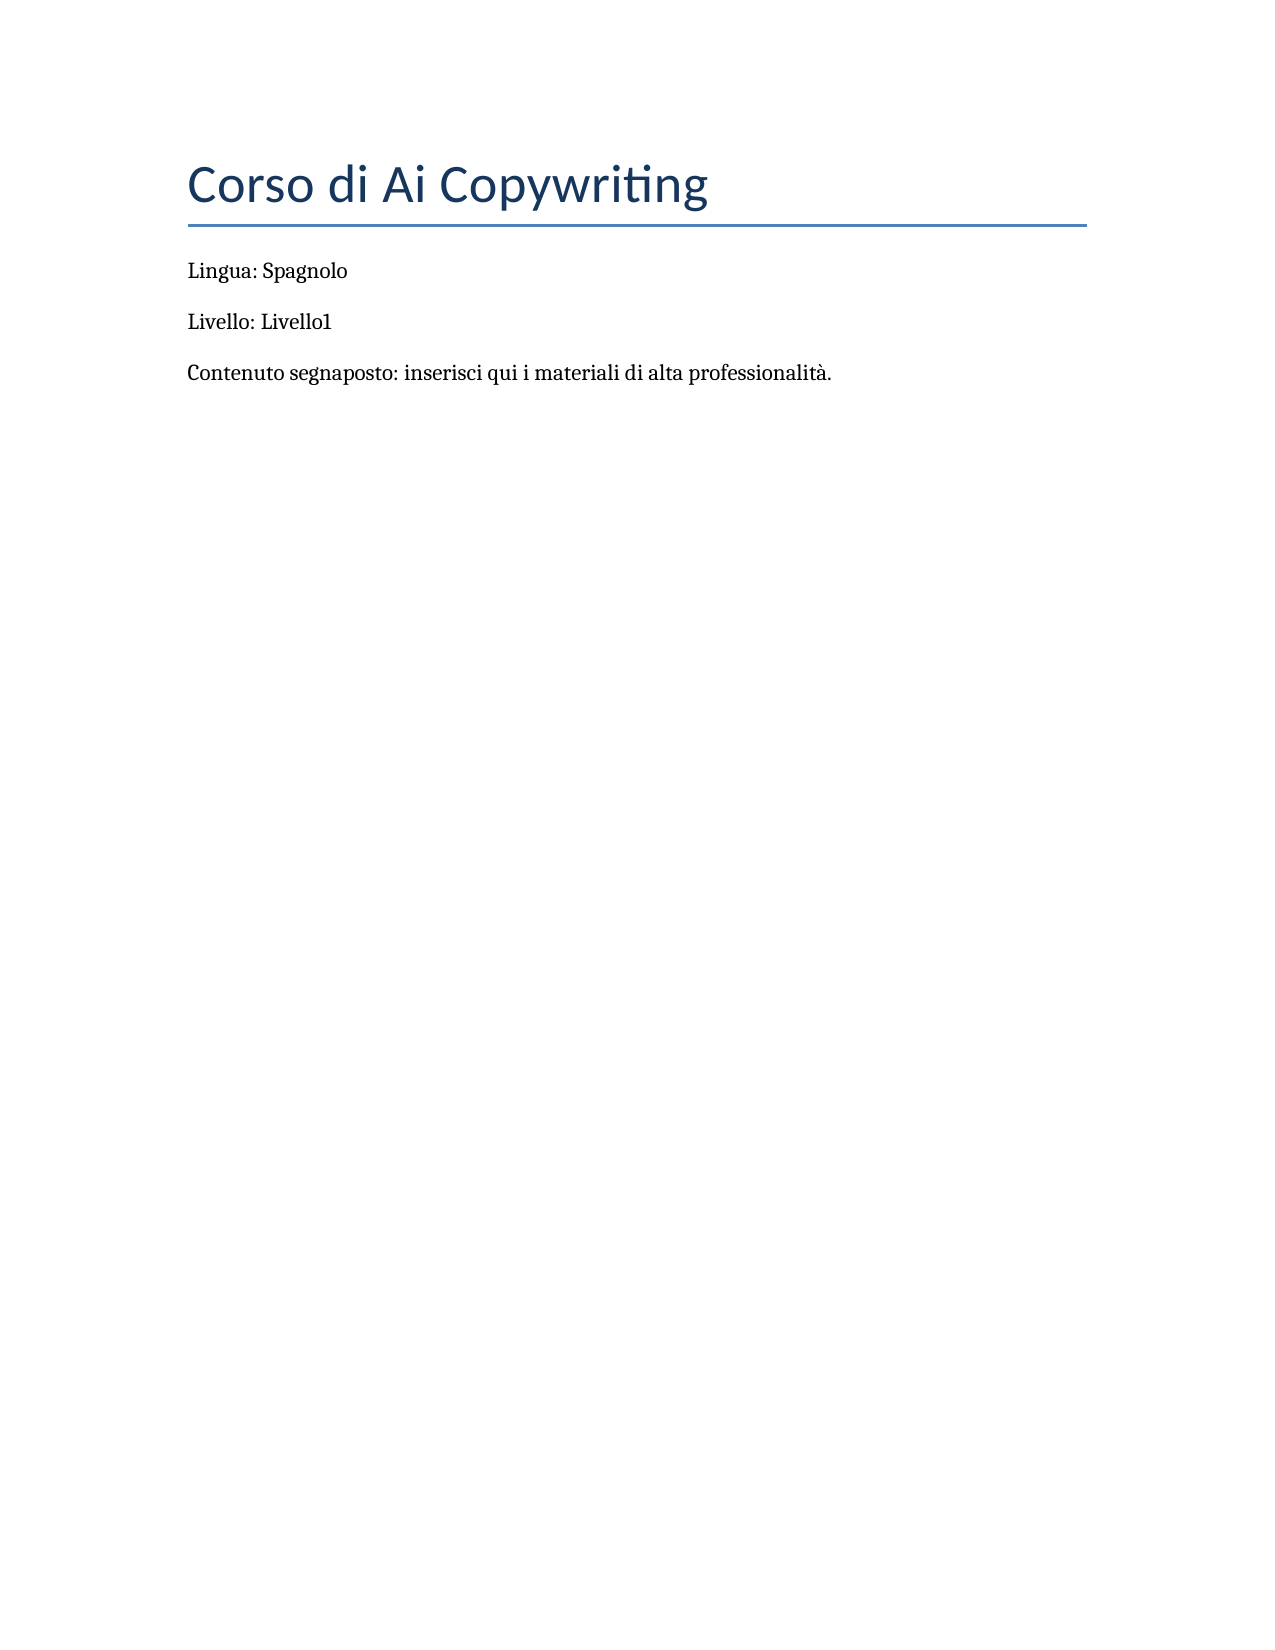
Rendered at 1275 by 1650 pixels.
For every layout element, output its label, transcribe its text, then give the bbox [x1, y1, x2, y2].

title Corso di Ai Copywriting [187, 150, 1087, 227]
text Livello: Livello1 [187, 309, 1087, 335]
text Lingua: Spagnolo [187, 258, 1087, 284]
text Contenuto segnaposto: inserisci qui i materiali di alta professionalità. [187, 360, 1087, 386]
